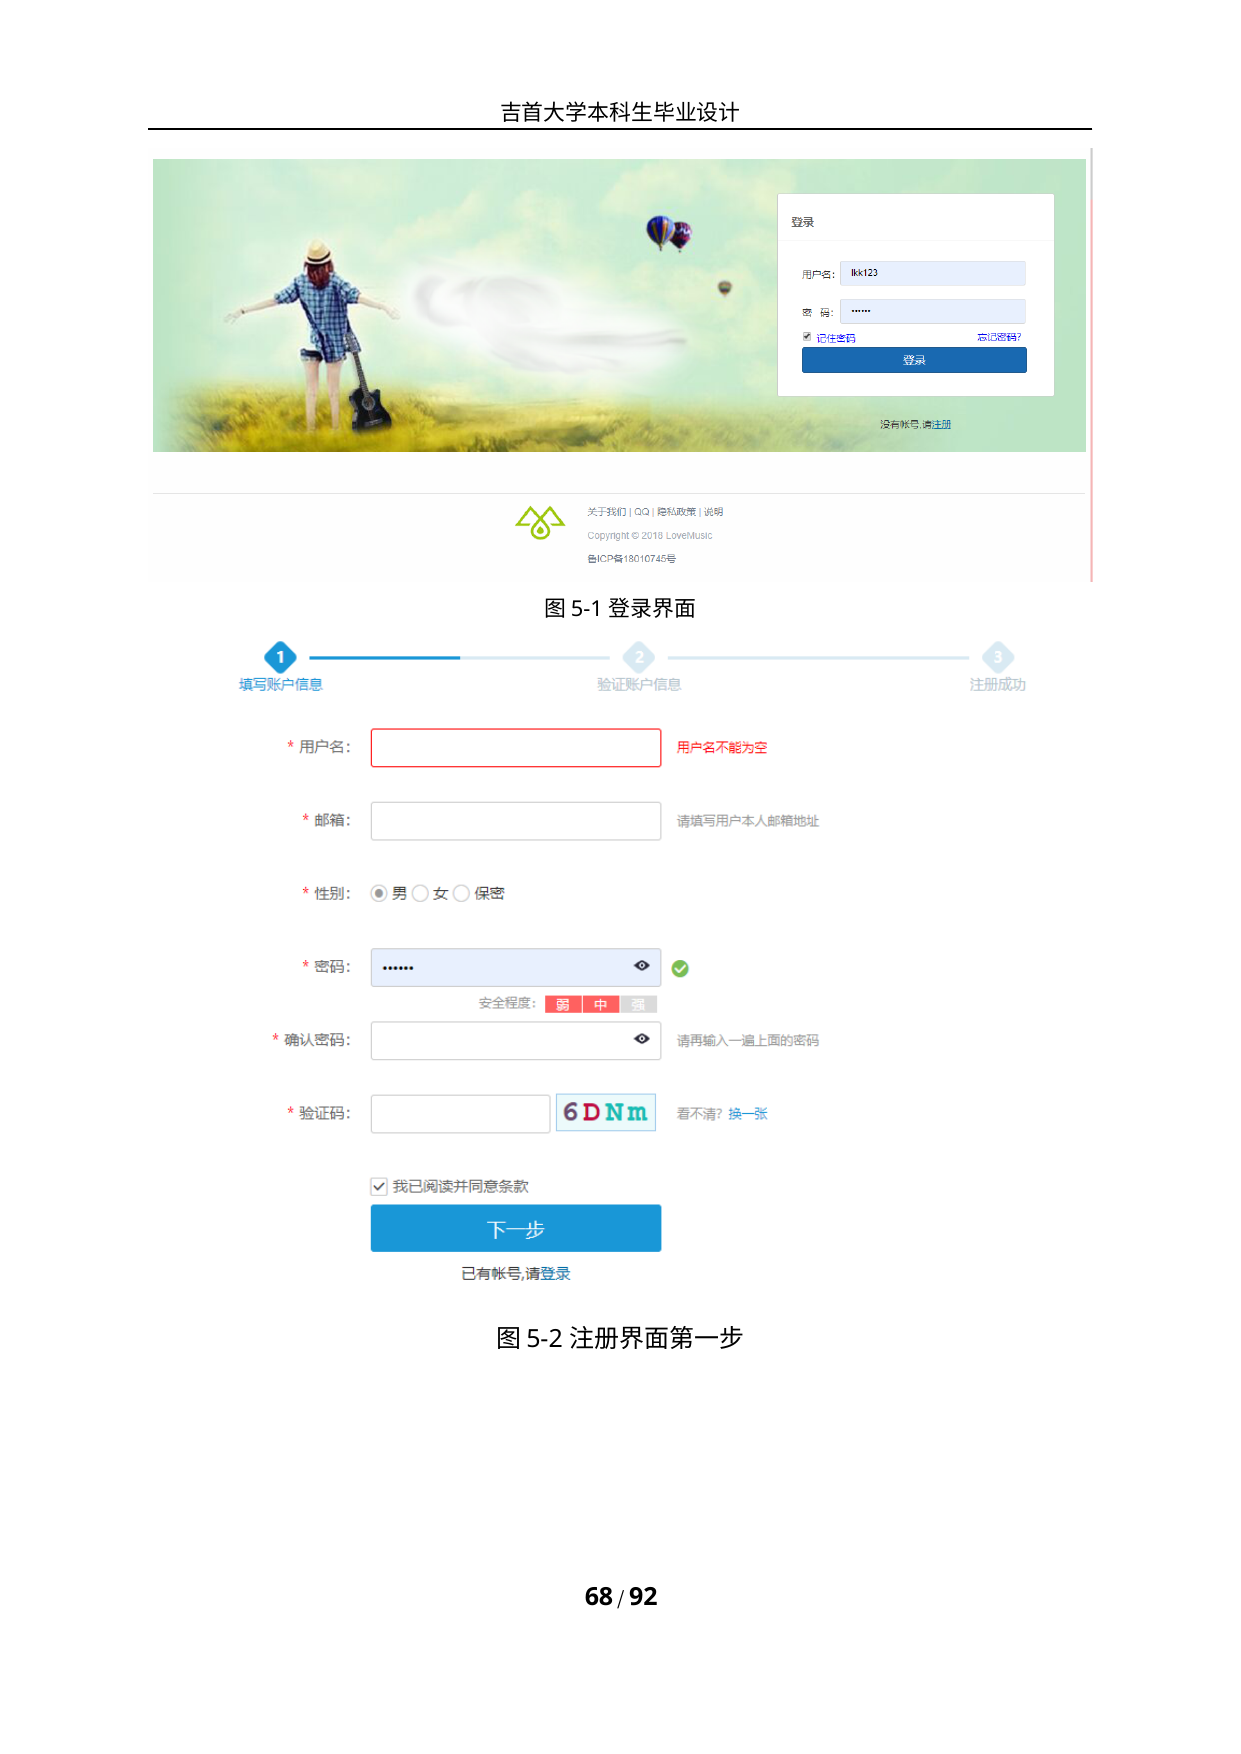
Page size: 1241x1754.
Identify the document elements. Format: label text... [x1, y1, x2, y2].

picture [147, 623, 1093, 1295]
picture [147, 148, 1093, 582]
text 图5-2 注册界面第一步 [148, 1303, 1092, 1371]
text 图5-1 登录界面 [148, 590, 1092, 623]
